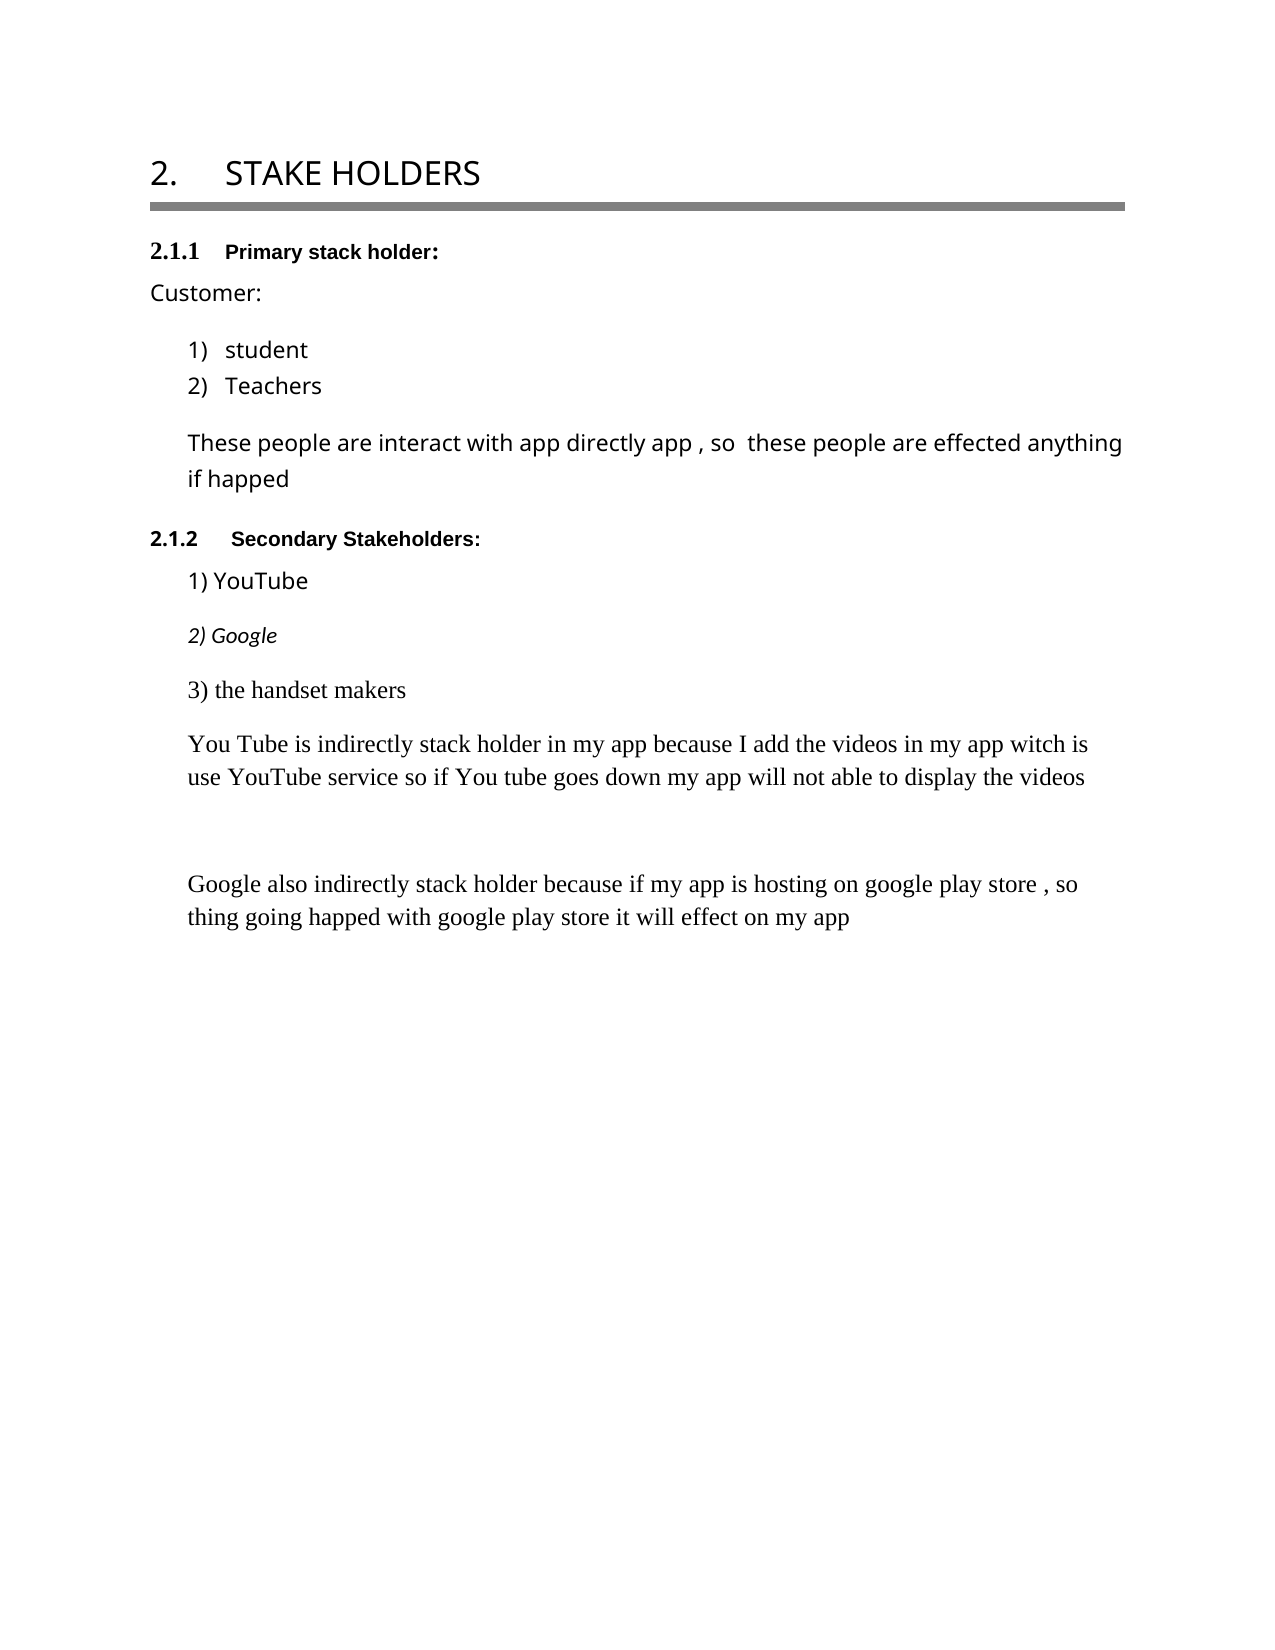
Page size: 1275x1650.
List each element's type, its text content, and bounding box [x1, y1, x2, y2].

text 2) Google [187, 621, 1125, 649]
subtitle Secondary Stakeholders: [150, 524, 1125, 552]
list Teachers [187, 370, 1125, 401]
text Customer: [150, 277, 1125, 308]
text 1) YouTube [187, 564, 1125, 596]
subtitle Primary stack holder: [150, 236, 1125, 265]
text 3) the handset makers [187, 675, 1125, 704]
text These people are interact with app directly app , so these people are effected anything if happed [187, 427, 1125, 494]
text Google also indirectly stack holder because if my app is hosting on google play store , so thing going happed with google play store it will effect on my app [187, 869, 1125, 931]
subtitle STAKE HOLDERS [150, 150, 1125, 202]
list student [187, 334, 1125, 365]
text You Tube is indirectly stack holder in my app because I add the videos in my app witch is use YouTube service so if You tube goes down my app will not able to display the videos [187, 729, 1125, 791]
